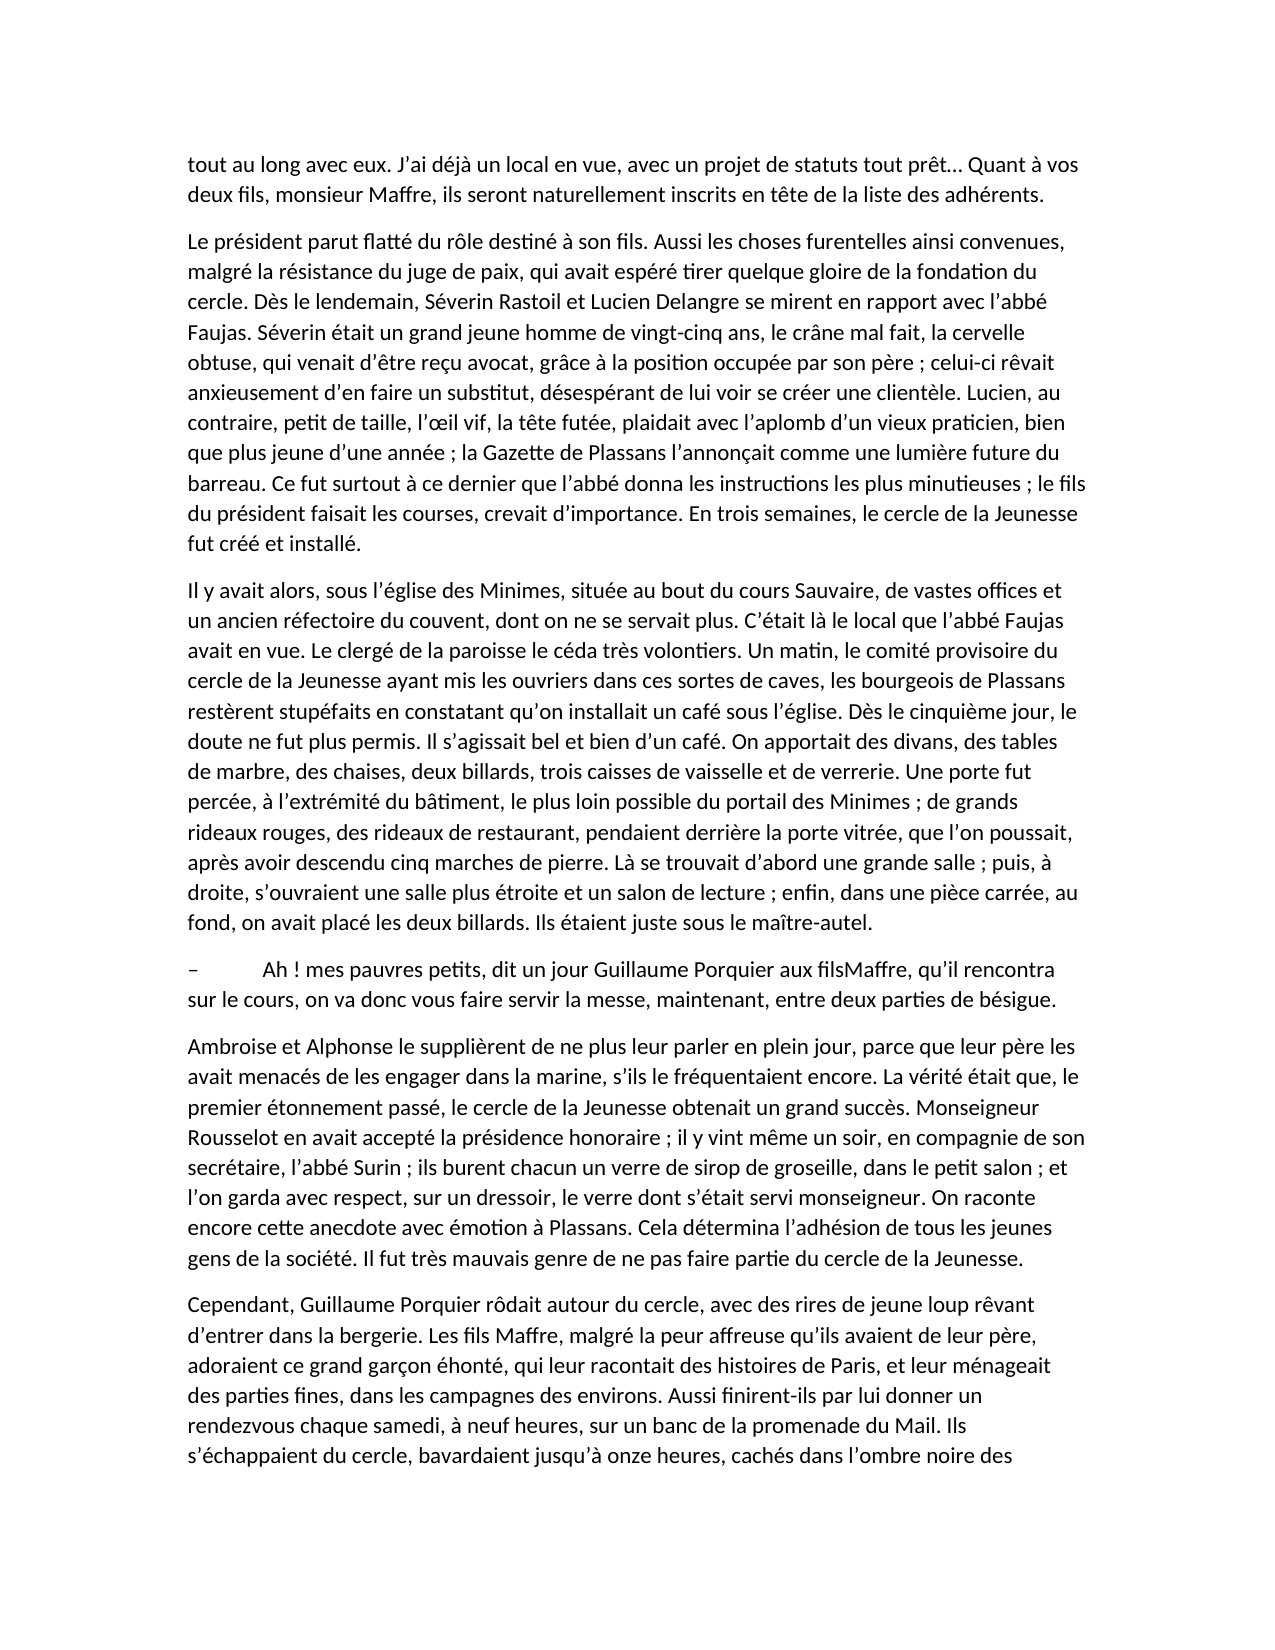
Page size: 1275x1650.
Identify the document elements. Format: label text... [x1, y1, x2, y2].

text – Ah ! mes pauvres petits, dit un jour Guillaume Porquier aux filsMaffre, qu’il rencontra sur le cours, on va donc vous faire servir la messe, maintenant, entre deux parties de bésigue. [187, 955, 1087, 1013]
text Il y avait alors, sous l’église des Minimes, située au bout du cours Sauvaire, de vastes offices et un ancien réfectoire du couvent, dont on ne se servait plus. C’était là le local que l’abbé Faujas avait en vue. Le clergé de la paroisse le céda très volontiers. Un matin, le comité provisoire du cercle de la Jeunesse ayant mis les ouvriers dans ces sortes de caves, les bourgeois de Plassans restèrent stupéfaits en constatant qu’on installait un café sous l’église. Dès le cinquième jour, le doute ne fut plus permis. Il s’agissait bel et bien d’un café. On apportait des divans, des tables de marbre, des chaises, deux billards, trois caisses de vaisselle et de verrerie. Une porte fut percée, à l’extrémité du bâtiment, le plus loin possible du portail des Minimes ; de grands rideaux rouges, des rideaux de restaurant, pendaient derrière la porte vitrée, que l’on poussait, après avoir descendu cinq marches de pierre. Là se trouvait d’abord une grande salle ; puis, à droite, s’ouvraient une salle plus étroite et un salon de lecture ; enfin, dans une pièce carrée, au fond, on avait placé les deux billards. Ils étaient juste sous le maître-autel. [187, 576, 1087, 936]
text Le président parut flatté du rôle destiné à son fils. Aussi les choses furentelles ainsi convenues, malgré la résistance du juge de paix, qui avait espéré tirer quelque gloire de la fondation du cercle. Dès le lendemain, Séverin Rastoil et Lucien Delangre se mirent en rapport avec l’abbé Faujas. Séverin était un grand jeune homme de vingt-cinq ans, le crâne mal fait, la cervelle obtuse, qui venait d’être reçu avocat, grâce à la position occupée par son père ; celui-ci rêvait anxieusement d’en faire un substitut, désespérant de lui voir se créer une clientèle. Lucien, au contraire, petit de taille, l’œil vif, la tête futée, plaidait avec l’aplomb d’un vieux praticien, bien que plus jeune d’une année ; la Gazette de Plassans l’annonçait comme une lumière future du barreau. Ce fut surtout à ce dernier que l’abbé donna les instructions les plus minutieuses ; le fils du président faisait les courses, crevait d’importance. En trois semaines, le cercle de la Jeunesse fut créé et installé. [187, 227, 1087, 557]
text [187, 1291, 1087, 1470]
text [187, 150, 1087, 208]
text Ambroise et Alphonse le supplièrent de ne plus leur parler en plein jour, parce que leur père les avait menacés de les engager dans la marine, s’ils le fréquentaient encore. La vérité était que, le premier étonnement passé, le cercle de la Jeunesse obtenait un grand succès. Monseigneur Rousselot en avait accepté la présidence honoraire ; il y vint même un soir, en compagnie de son secrétaire, l’abbé Surin ; ils burent chacun un verre de sirop de groseille, dans le petit salon ; et l’on garda avec respect, sur un dressoir, le verre dont s’était servi monseigneur. On raconte encore cette anecdote avec émotion à Plassans. Cela détermina l’adhésion de tous les jeunes gens de la société. Il fut très mauvais genre de ne pas faire partie du cercle de la Jeunesse. [187, 1032, 1087, 1272]
